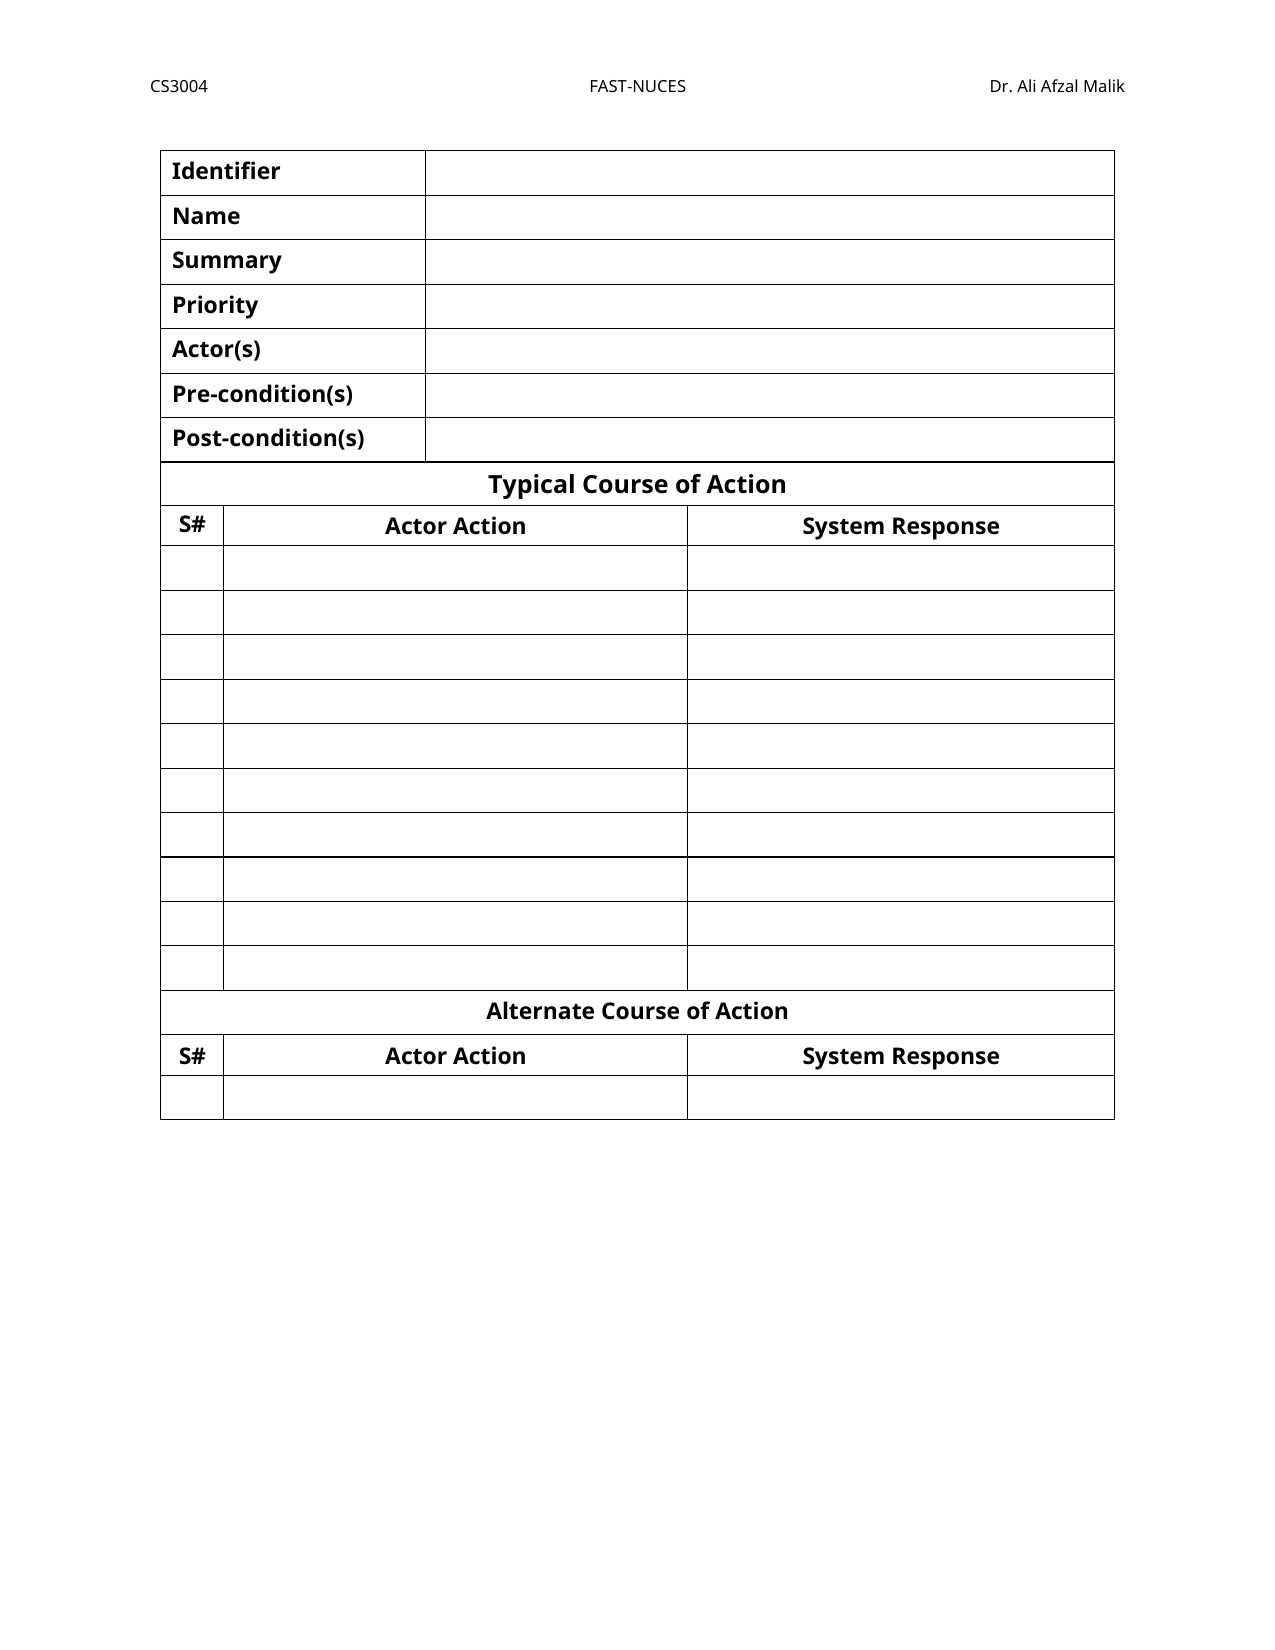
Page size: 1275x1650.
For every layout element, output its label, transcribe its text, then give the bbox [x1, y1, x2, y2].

table_cell [224, 546, 687, 589]
table_cell [161, 902, 223, 945]
table_cell Priority [161, 285, 425, 328]
table_cell [224, 902, 687, 945]
table_cell System Response [688, 1035, 1114, 1075]
table_header [426, 151, 1114, 194]
table_cell [161, 591, 223, 634]
table_cell [426, 240, 1114, 283]
table_cell [688, 813, 1114, 856]
table_cell [224, 680, 687, 723]
table_cell [161, 946, 223, 990]
table_cell [161, 680, 223, 723]
table_cell [688, 680, 1114, 723]
table_cell Alternate Course of Action [161, 991, 1114, 1034]
table_cell [688, 635, 1114, 678]
table_cell Actor Action [224, 506, 687, 545]
table_cell [688, 724, 1114, 767]
table_cell [224, 724, 687, 767]
table_cell [224, 858, 687, 901]
table_cell Actor Action [224, 1035, 687, 1075]
table_header Identifier [161, 151, 425, 194]
table_cell [224, 1076, 687, 1119]
table_cell [688, 546, 1114, 589]
table_cell [426, 418, 1114, 461]
table_cell [688, 769, 1114, 812]
table_cell [224, 946, 687, 990]
table_cell S# [161, 506, 223, 545]
table_cell [224, 635, 687, 678]
table_cell [426, 374, 1114, 417]
table_cell Name [161, 196, 425, 239]
table_cell Summary [161, 240, 425, 283]
table_cell Post-condition(s) [161, 418, 425, 461]
table_cell [161, 724, 223, 767]
table_cell Typical Course of Action [161, 463, 1114, 505]
table_cell [224, 813, 687, 856]
table_cell Actor(s) [161, 329, 425, 372]
table_cell [224, 591, 687, 634]
table_cell [224, 769, 687, 812]
table_cell S# [161, 1035, 223, 1075]
table_cell [426, 329, 1114, 372]
table_cell [688, 902, 1114, 945]
table_cell [688, 858, 1114, 901]
table_cell [688, 591, 1114, 634]
table_cell Pre-condition(s) [161, 374, 425, 417]
table_cell [688, 1076, 1114, 1119]
table_cell [426, 285, 1114, 328]
table_cell [161, 1076, 223, 1119]
table_cell [688, 946, 1114, 990]
table_cell [161, 858, 223, 901]
table_cell System Response [688, 506, 1114, 545]
table_cell [161, 813, 223, 856]
table_cell [161, 546, 223, 589]
table_cell [426, 196, 1114, 239]
table_cell [161, 769, 223, 812]
table_cell [161, 635, 223, 678]
